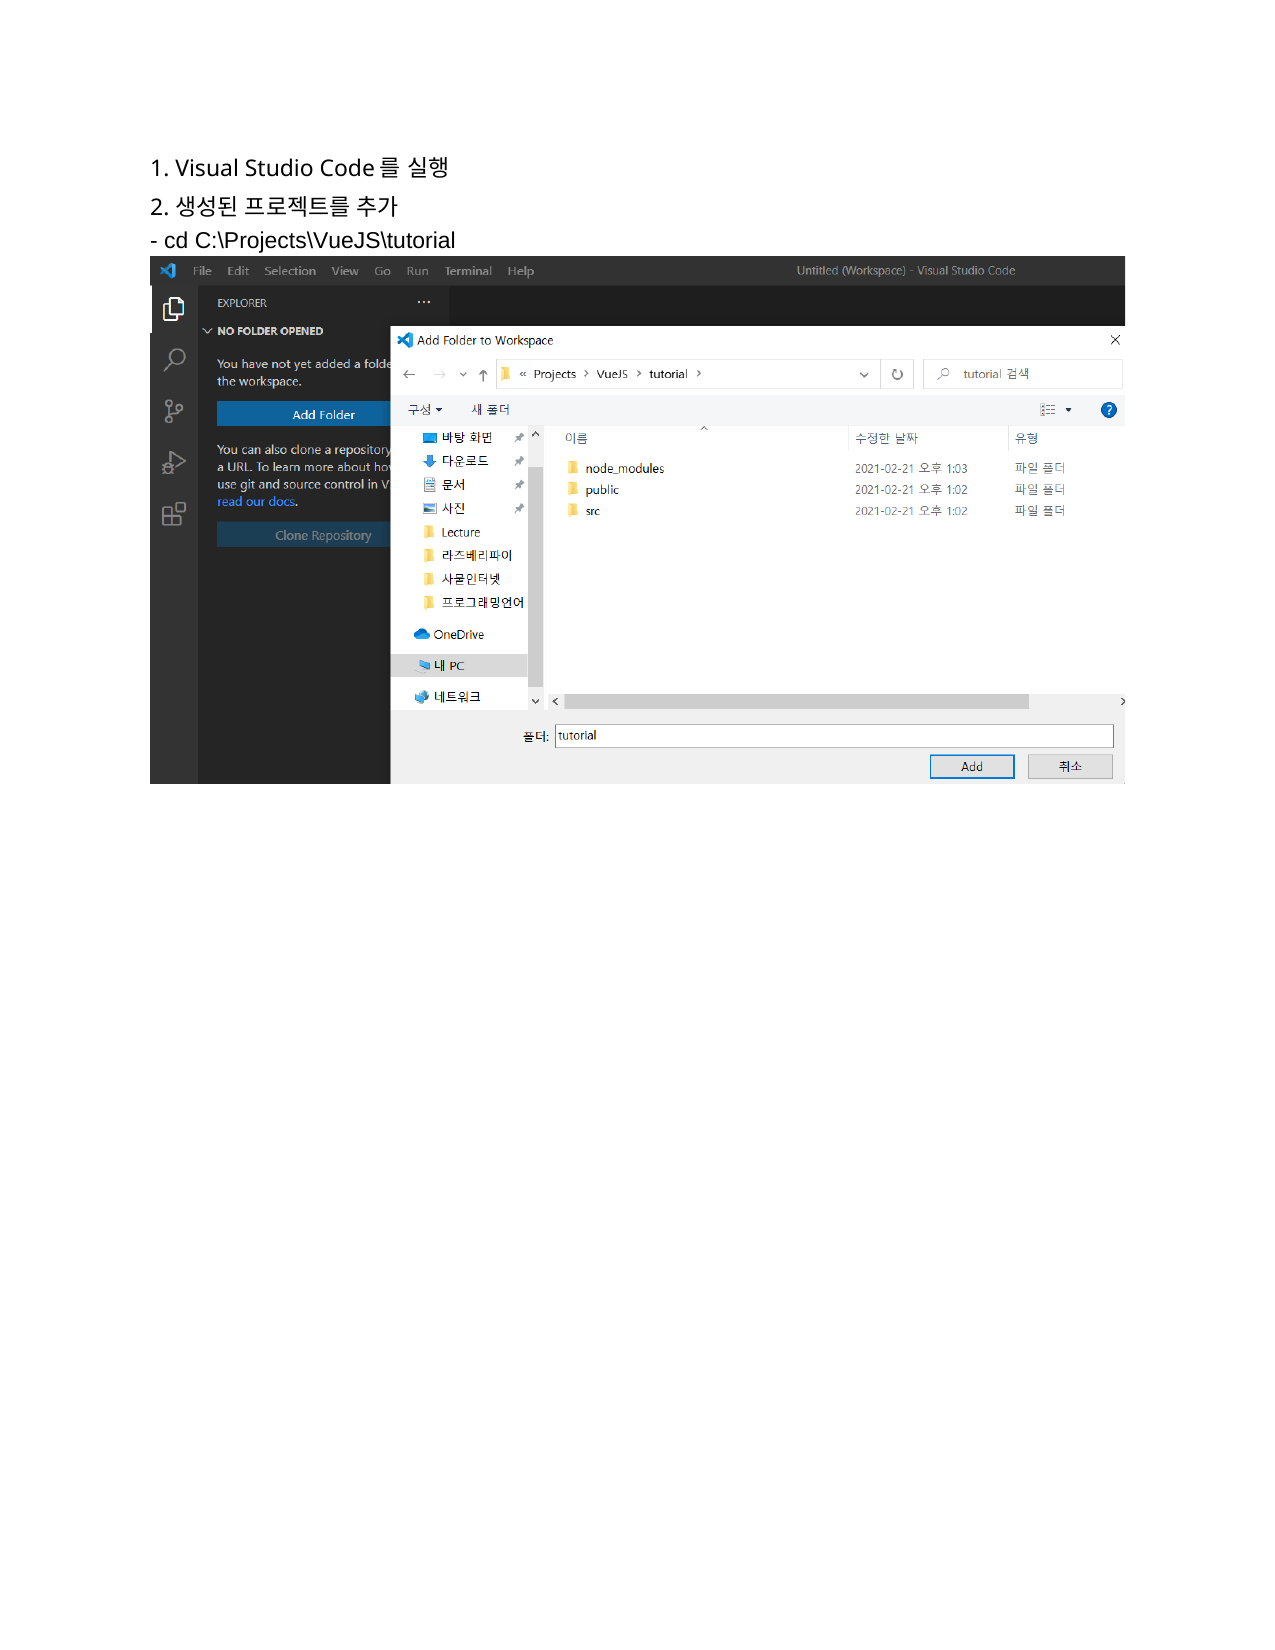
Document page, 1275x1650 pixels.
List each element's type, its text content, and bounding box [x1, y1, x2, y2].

text 2. 생성된 프로젝트를 추가 [150, 188, 1125, 222]
picture [150, 256, 1125, 784]
text 1. Visual Studio Code를 실행 [150, 150, 1125, 183]
text - cd C:\Projects\VueJS\tutorial [150, 227, 1125, 253]
